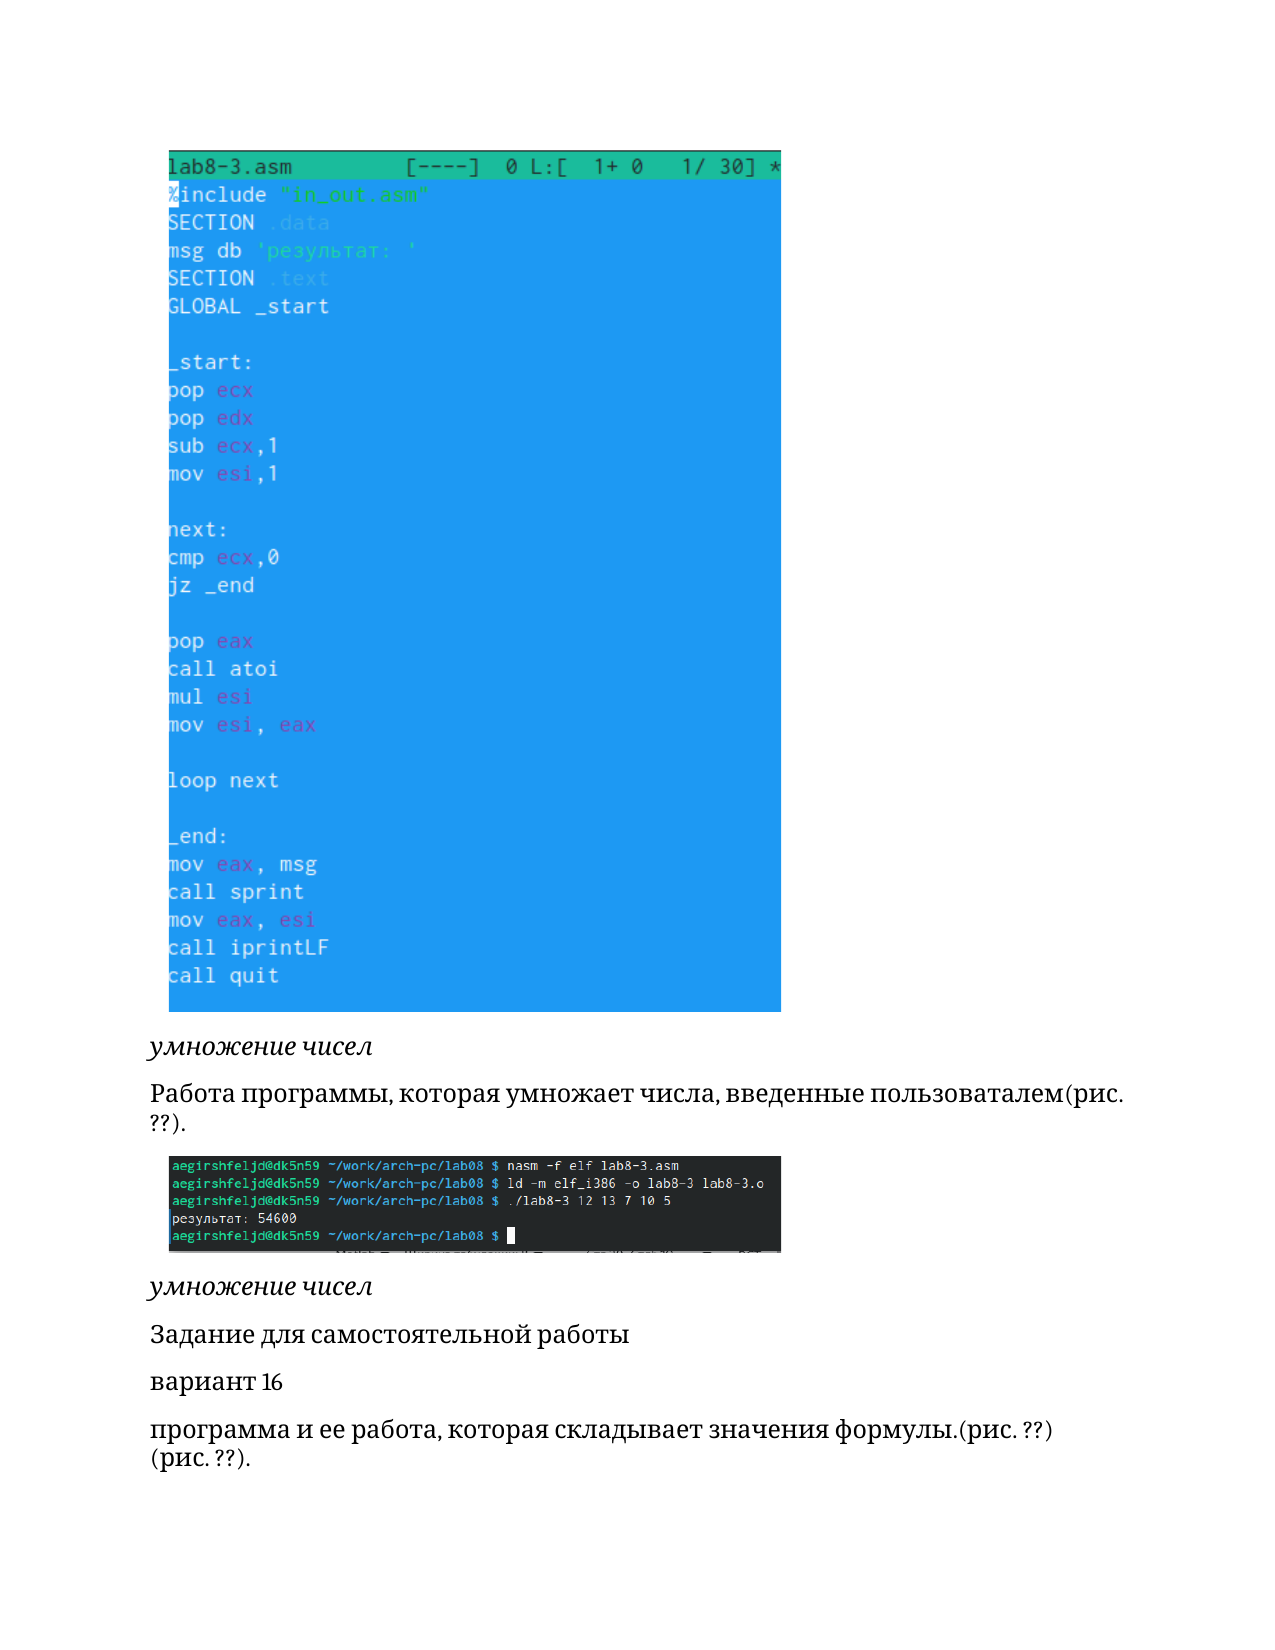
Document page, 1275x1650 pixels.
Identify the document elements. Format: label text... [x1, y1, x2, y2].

text Задание для самостоятельной работы [150, 1321, 1125, 1349]
text программа и ее работа, которая складывает значения формулы.(рис. ??)(рис. ??). [150, 1416, 1125, 1473]
text умножение чисел [150, 1273, 1125, 1302]
picture [168, 150, 782, 1012]
text вариант 16 [150, 1368, 1125, 1397]
text умножение чисел [150, 1032, 1125, 1061]
picture [168, 1156, 782, 1253]
text Работа программы, которая умножает числа, введенные пользоваталем(рис. ??). [150, 1080, 1125, 1137]
